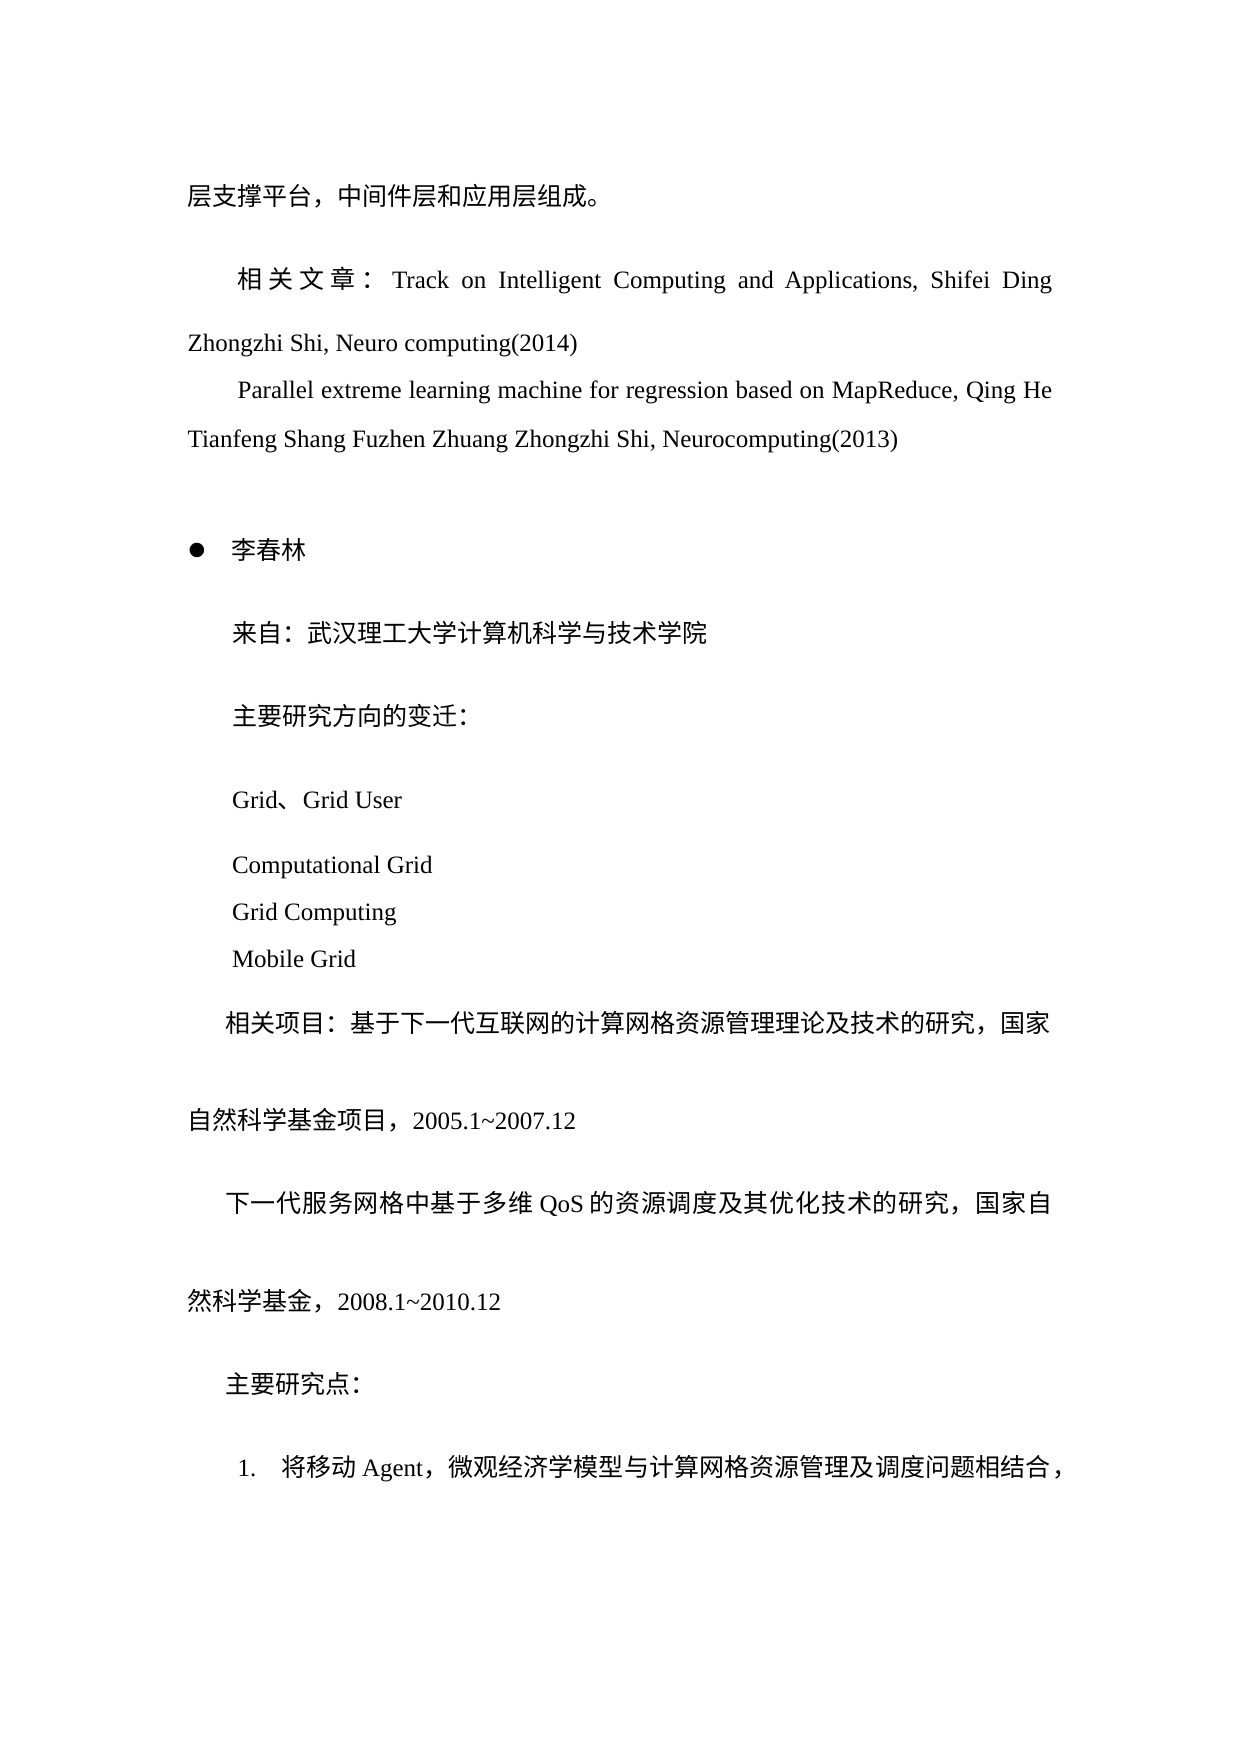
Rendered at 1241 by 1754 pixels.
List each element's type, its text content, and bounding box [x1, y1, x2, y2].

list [237, 1433, 1053, 1498]
text 相关项目：基于下一代互联网的计算网格资源管理理论及技术的研究，国家自然科学基金项目，2005.1~2007.12 [187, 989, 1053, 1151]
text 相关文章：Track on Intelligent Computing and Applications, Shifei Ding Zhongzhi Shi, Neuro computing(2014) [187, 245, 1053, 359]
text Grid Computing [232, 895, 1053, 928]
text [187, 162, 1053, 227]
text Parallel extreme learning machine for regression based on MapReduce, Qing He Tianfeng Shang Fuzhen Zhuang Zhongzhi Shi, Neurocomputing(2013) [187, 373, 1053, 454]
text 主要研究点： [187, 1350, 1053, 1415]
text 下一代服务网格中基于多维QoS的资源调度及其优化技术的研究，国家自然科学基金，2008.1~2010.12 [187, 1169, 1053, 1332]
text 来自：武汉理工大学计算机科学与技术学院 [232, 599, 1053, 664]
list 李春林 [187, 516, 1053, 581]
text Mobile Grid [232, 942, 1053, 974]
text 主要研究方向的变迁： [232, 682, 1053, 747]
text Computational Grid [232, 848, 1053, 881]
text Grid、Grid User [232, 765, 1053, 830]
